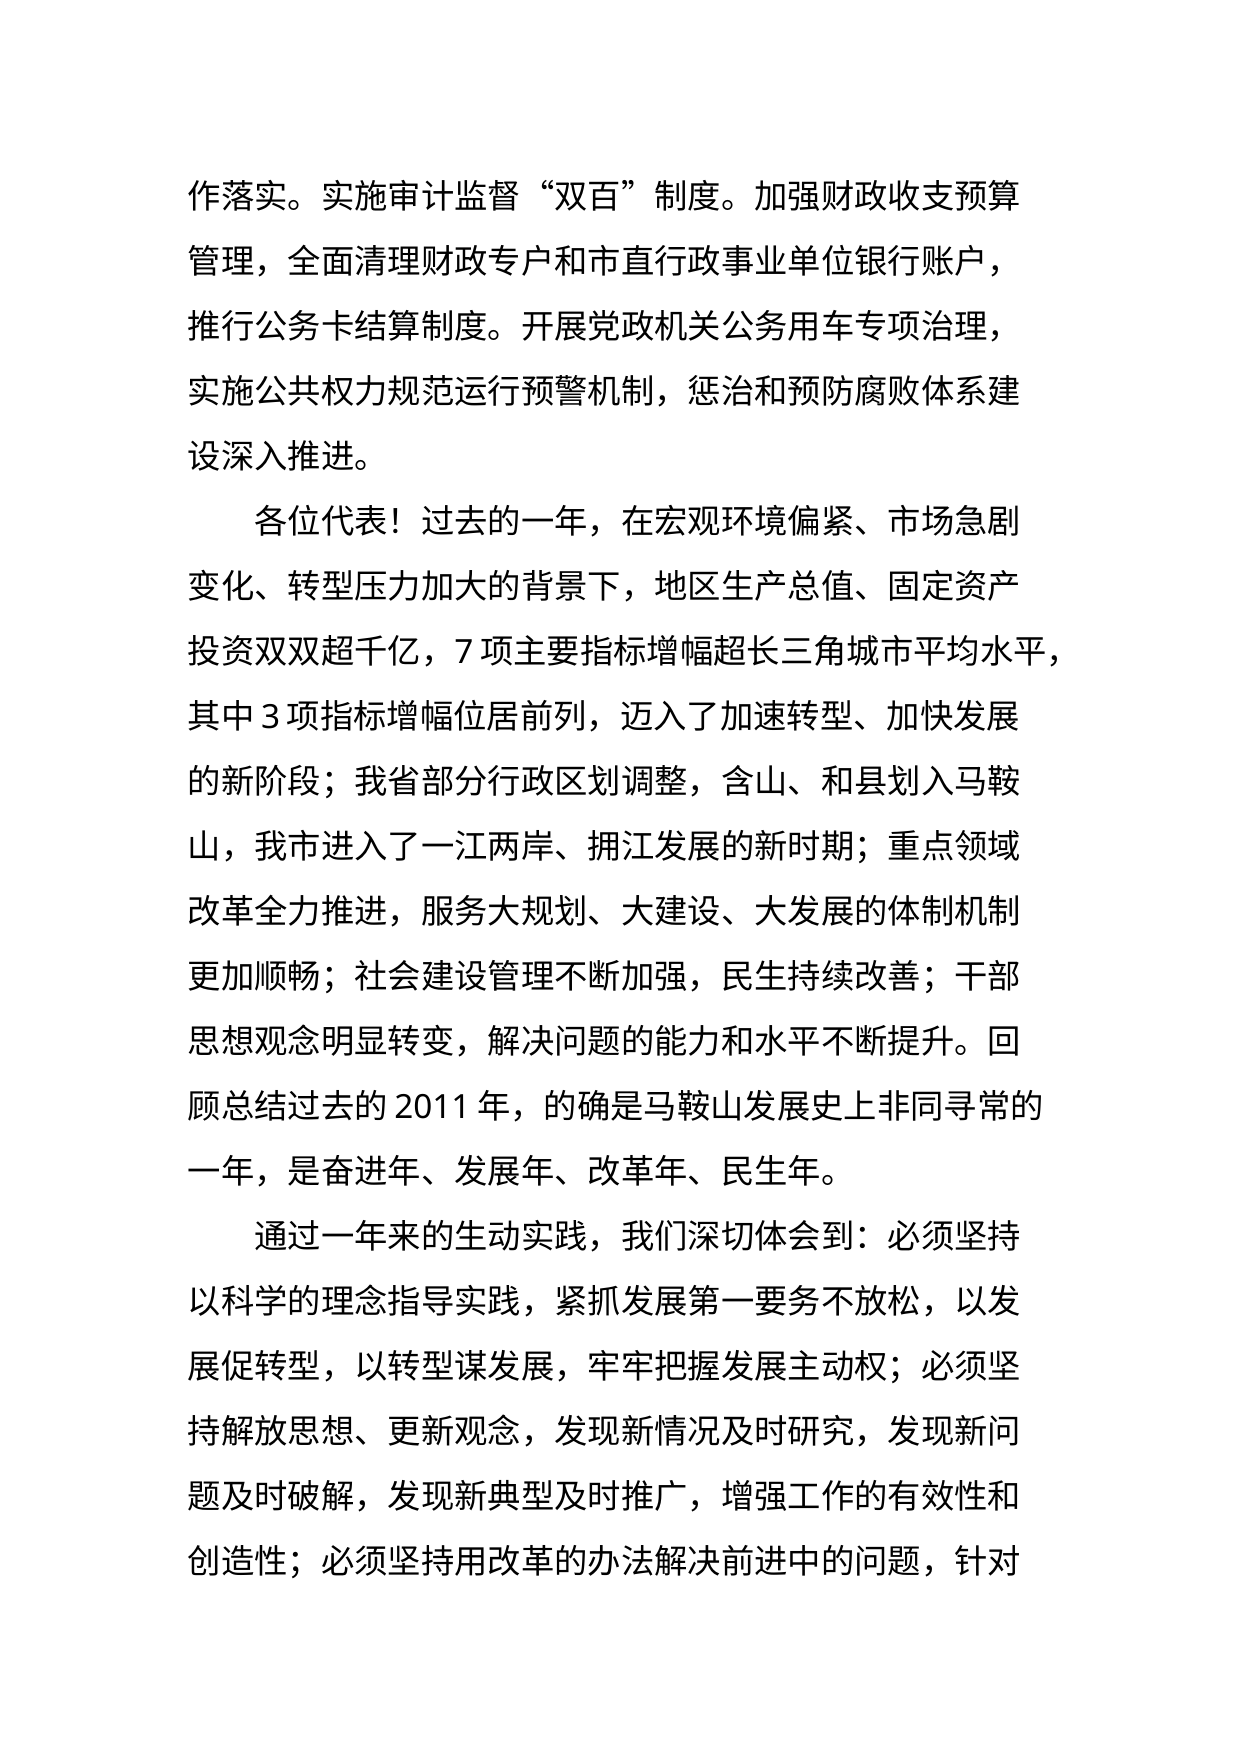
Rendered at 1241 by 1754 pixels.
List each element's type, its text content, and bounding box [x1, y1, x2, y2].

text 各位代表！过去的一年，在宏观环境偏紧、市场急剧变化、转型压力加大的背景下，地区生产总值、固定资产投资双双超千亿，7项主要指标增幅超长三角城市平均水平，其中3项指标增幅位居前列，迈入了加速转型、加快发展的新阶段；我省部分行政区划调整，含山、和县划入马鞍山，我市进入了一江两岸、拥江发展的新时期；重点领域改革全力推进，服务大规划、大建设、大发展的体制机制更加顺畅；社会建设管理不断加强，民生持续改善；干部思想观念明显转变，解决问题的能力和水平不断提升。回顾总结过去的2011年，的确是马鞍山发展史上非同寻常的一年，是奋进年、发展年、改革年、民生年。 [187, 487, 1053, 1202]
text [187, 162, 1053, 487]
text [187, 1202, 1053, 1592]
